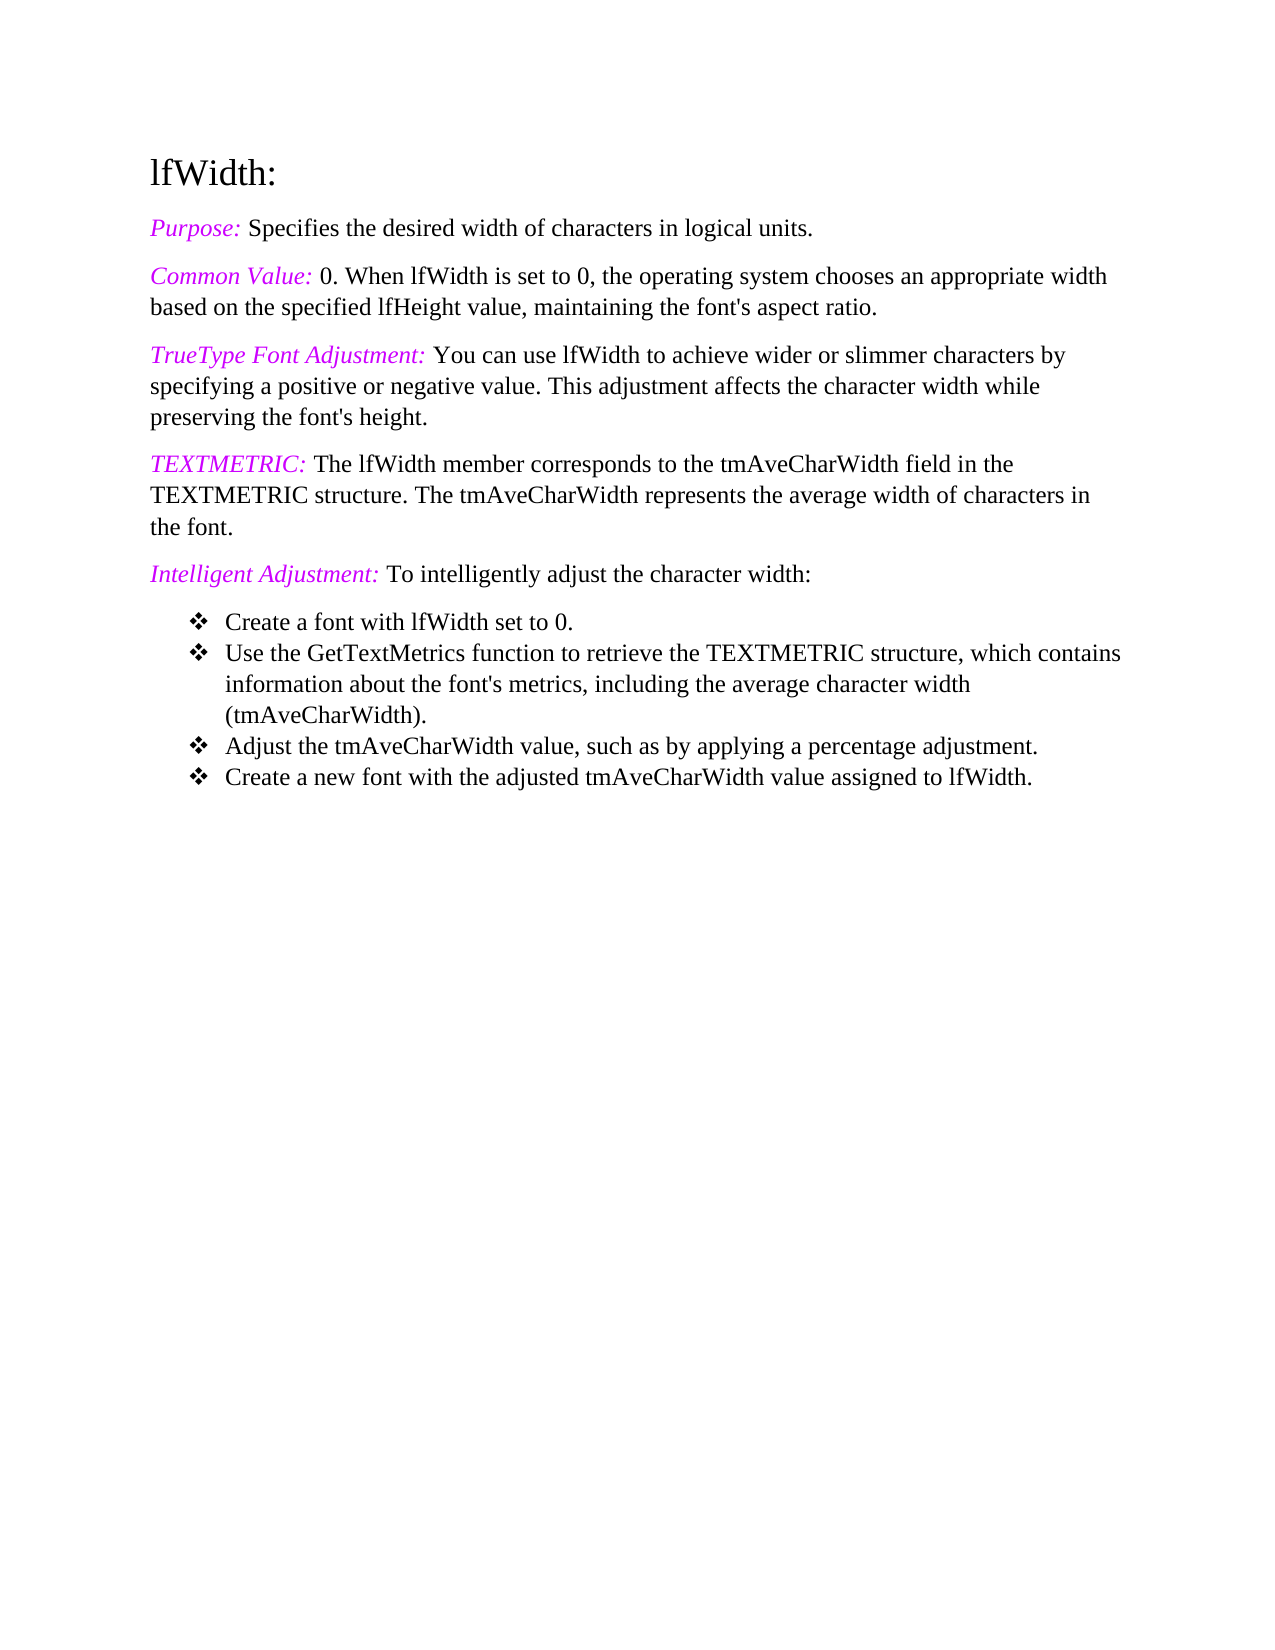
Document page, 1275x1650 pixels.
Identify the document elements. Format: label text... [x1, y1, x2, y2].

list Create a font with lfWidth set to 0. [187, 607, 1125, 636]
list Create a new font with the adjusted tmAveCharWidth value assigned to lfWidth. [187, 762, 1125, 791]
text TEXTMETRIC: The lfWidth member corresponds to the tmAveCharWidth field in the TEXTMETRIC structure. The tmAveCharWidth represents the average width of characters in the font. [150, 449, 1125, 540]
list Use the GetTextMetrics function to retrieve the TEXTMETRIC structure, which contains information about the font's metrics, including the average character width (tmAveCharWidth). [187, 638, 1125, 729]
list Adjust the tmAveCharWidth value, such as by applying a percentage adjustment. [187, 731, 1125, 760]
text TrueType Font Adjustment: You can use lfWidth to achieve wider or slimmer characters by specifying a positive or negative value. This adjustment affects the character width while preserving the font's height. [150, 340, 1125, 431]
text Common Value: 0. When lfWidth is set to 0, the operating system chooses an appropriate width based on the specified lfHeight value, maintaining the font's aspect ratio. [150, 261, 1125, 321]
text Purpose: Specifies the desired width of characters in logical units. [150, 213, 1125, 242]
text Intelligent Adjustment: To intelligently adjust the character width: [150, 559, 1125, 588]
text lfWidth: [150, 150, 1125, 193]
